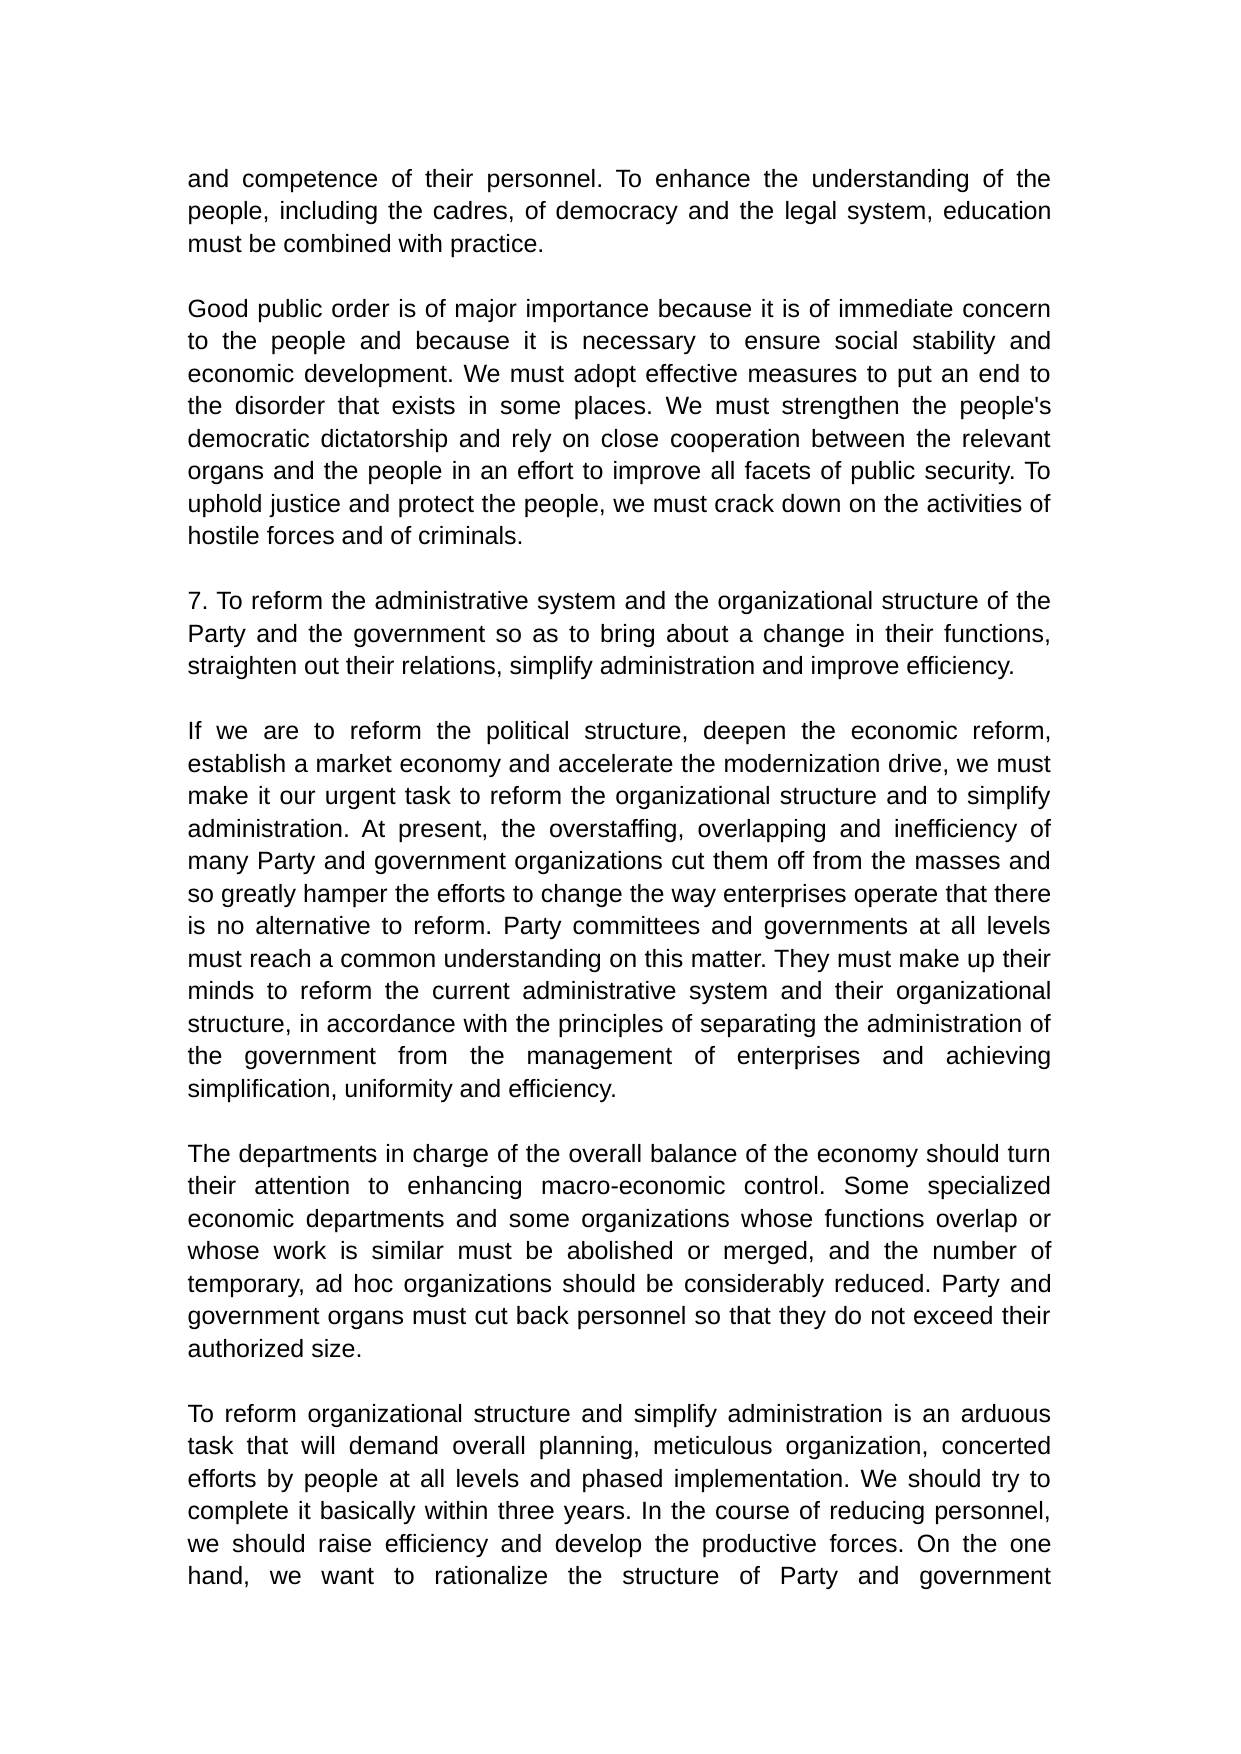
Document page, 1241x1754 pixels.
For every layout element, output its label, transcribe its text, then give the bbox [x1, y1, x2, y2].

text If we are to reform the political structure, deepen the economic reform, establish a market economy and accelerate the modernization drive, we must make it our urgent task to reform the organizational structure and to simplify administration. At present, the overstaffing, overlapping and inefficiency of many Party and government organizations cut them off from the masses and so greatly hamper the efforts to change the way enterprises operate that there is no alternative to reform. Party committees and governments at all levels must reach a common understanding on this matter. They must make up their minds to reform the current administrative system and their organizational structure, in accordance with the principles of separating the administration of the government from the management of enterprises and achieving simplification, uniformity and efficiency. [187, 714, 1053, 1104]
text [187, 1397, 1053, 1592]
text 7. To reform the administrative system and the organizational structure of the Party and the government so as to bring about a change in their functions, straighten out their relations, simplify administration and improve efficiency. [187, 584, 1053, 682]
text The departments in charge of the overall balance of the economy should turn their attention to enhancing macro-economic control. Some specialized economic departments and some organizations whose functions overlap or whose work is similar must be abolished or merged, and the number of temporary, ad hoc organizations should be considerably reduced. Party and government organs must cut back personnel so that they do not exceed their authorized size. [187, 1137, 1053, 1364]
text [187, 162, 1053, 259]
text Good public order is of major importance because it is of immediate concern to the people and because it is necessary to ensure social stability and economic development. We must adopt effective measures to put an end to the disorder that exists in some places. We must strengthen the people's democratic dictatorship and rely on close cooperation between the relevant organs and the people in an effort to improve all facets of public security. To uphold justice and protect the people, we must crack down on the activities of hostile forces and of criminals. [187, 292, 1053, 552]
